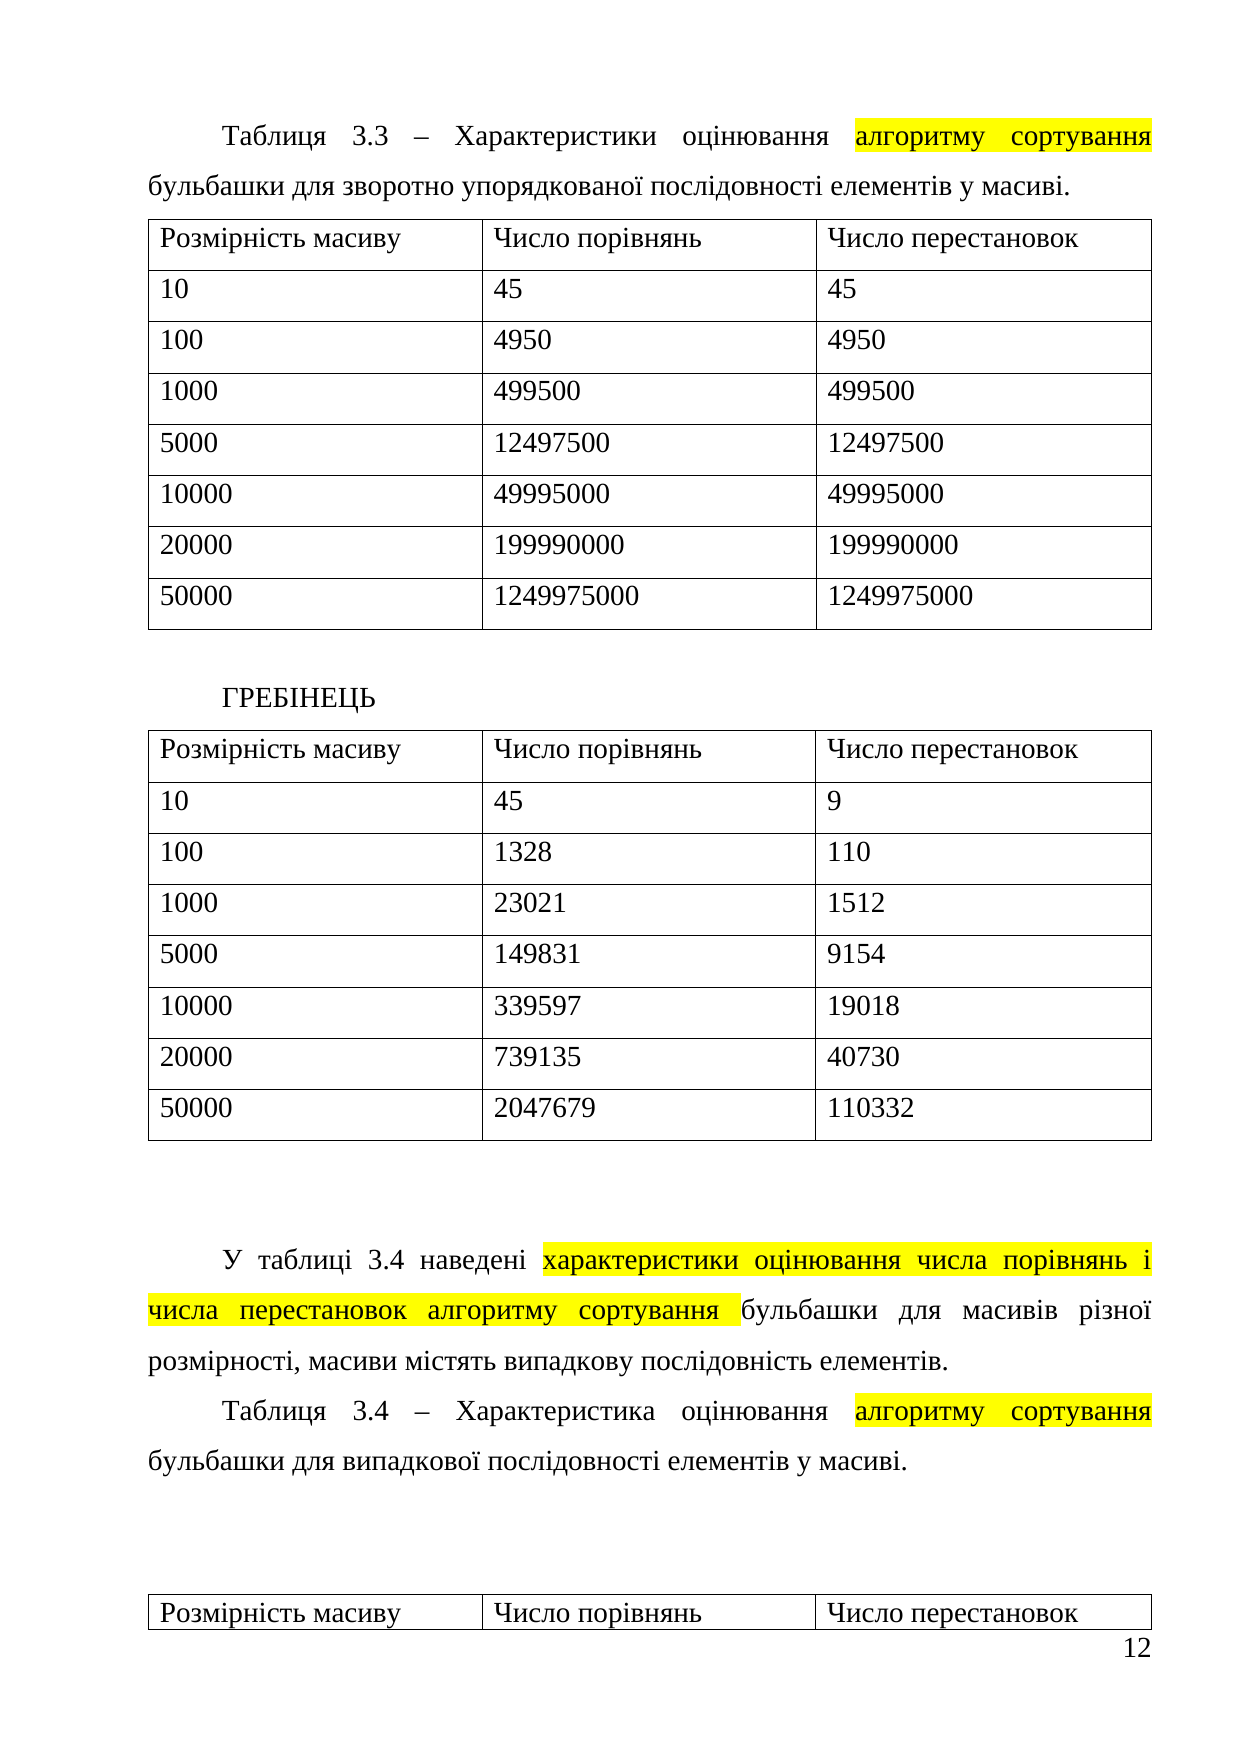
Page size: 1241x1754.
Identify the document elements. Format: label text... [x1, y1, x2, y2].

table_cell 149831 [483, 936, 815, 987]
table_cell 100 [149, 322, 482, 372]
table_cell 50000 [149, 579, 482, 629]
table_cell 1249975000 [817, 579, 1151, 629]
table_cell 19018 [816, 988, 1151, 1038]
table_cell 49995000 [817, 476, 1151, 526]
table_cell 50000 [149, 1090, 482, 1140]
table_header Розмірність масиву [149, 1595, 482, 1629]
table_cell 1000 [149, 885, 482, 935]
table_cell 20000 [149, 527, 482, 577]
table_cell 499500 [483, 374, 816, 424]
table_header Число перестановок [816, 1595, 1151, 1629]
table_header Число перестановок [817, 220, 1151, 270]
text У таблиці 3.4 наведені характеристики оцінювання числа порівнянь і числа перестановок алгоритму сортування бульбашки для масивів різної розмірності, масиви містять випадкову послідовність елементів. [148, 1242, 1152, 1376]
table_cell 110 [816, 834, 1151, 884]
table_cell 1000 [149, 374, 482, 424]
table_header Число порівнянь [483, 1595, 815, 1629]
table_cell 4950 [817, 322, 1151, 372]
table_cell 45 [483, 783, 815, 833]
table_cell 45 [483, 271, 816, 321]
table_cell 739135 [483, 1039, 815, 1089]
table_cell 499500 [817, 374, 1151, 424]
table_cell 10 [149, 783, 482, 833]
table_cell 12497500 [817, 425, 1151, 475]
table_cell 110332 [816, 1090, 1151, 1140]
table_cell 100 [149, 834, 482, 884]
table_cell 339597 [483, 988, 815, 1038]
table_cell 199990000 [483, 527, 816, 577]
table_cell 10000 [149, 476, 482, 526]
table_cell 4950 [483, 322, 816, 372]
table_header Число порівнянь [483, 731, 815, 782]
table_header Число порівнянь [483, 220, 816, 270]
table_cell 40730 [816, 1039, 1151, 1089]
table_header Число перестановок [816, 731, 1151, 782]
table_cell 5000 [149, 425, 482, 475]
table_cell 9154 [816, 936, 1151, 987]
table_cell 23021 [483, 885, 815, 935]
table_header Розмірність масиву [149, 220, 482, 270]
text ГРЕБІНЕЦЬ [148, 680, 1152, 714]
table_cell 5000 [149, 936, 482, 987]
table_cell 10000 [149, 988, 482, 1038]
text Таблиця 3.3 – Характеристики оцінювання алгоритму сортування бульбашки для зворотно упорядкованої послідовності елементів у масиві. [148, 118, 1152, 202]
table_cell 1328 [483, 834, 815, 884]
table_cell 199990000 [817, 527, 1151, 577]
table_cell 9 [816, 783, 1151, 833]
table_cell 12497500 [483, 425, 816, 475]
table_cell 45 [817, 271, 1151, 321]
text Таблиця 3.4 – Характеристика оцінювання алгоритму сортування бульбашки для випадкової послідовності елементів у масиві. [148, 1393, 1152, 1477]
table_header Розмірність масиву [149, 731, 482, 782]
table_cell 1249975000 [483, 579, 816, 629]
table_cell 1512 [816, 885, 1151, 935]
table_cell 2047679 [483, 1090, 815, 1140]
table_cell 49995000 [483, 476, 816, 526]
table_cell 10 [149, 271, 482, 321]
table_cell 20000 [149, 1039, 482, 1089]
